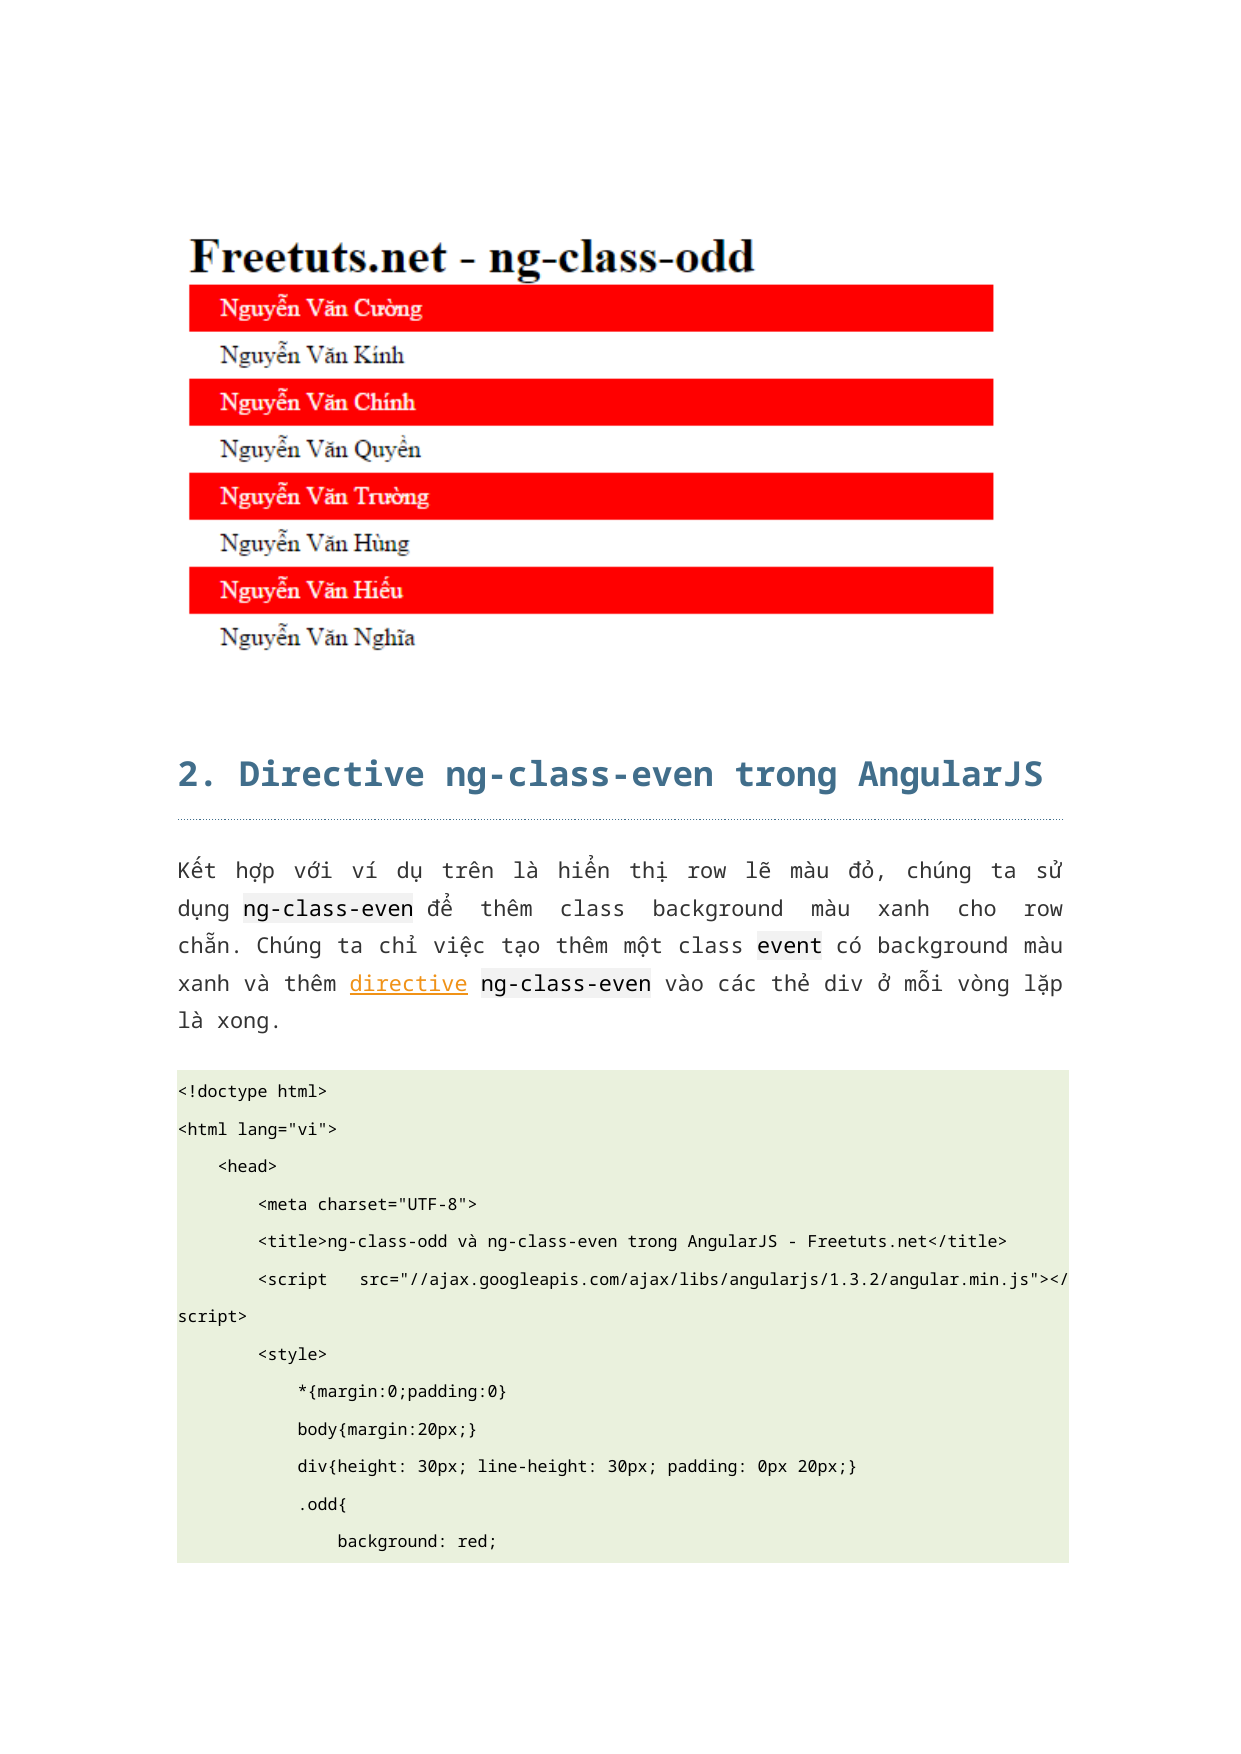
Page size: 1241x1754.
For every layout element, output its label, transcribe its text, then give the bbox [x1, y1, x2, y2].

text 2. Directive ng-class-even trong AngularJS [177, 736, 1063, 820]
picture [177, 216, 1014, 680]
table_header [177, 1070, 1069, 1563]
text Kết hợp với ví dụ trên là hiển thị row lẽ màu đỏ, chúng ta sử dụng ng-class-even để thêm class background màu xanh cho row chẵn. Chúng ta chỉ việc tạo thêm một class event có background màu xanh và thêm directive ng-class-even vào các thẻ div ở mỗi vòng lặp là xong. [177, 852, 1063, 1039]
